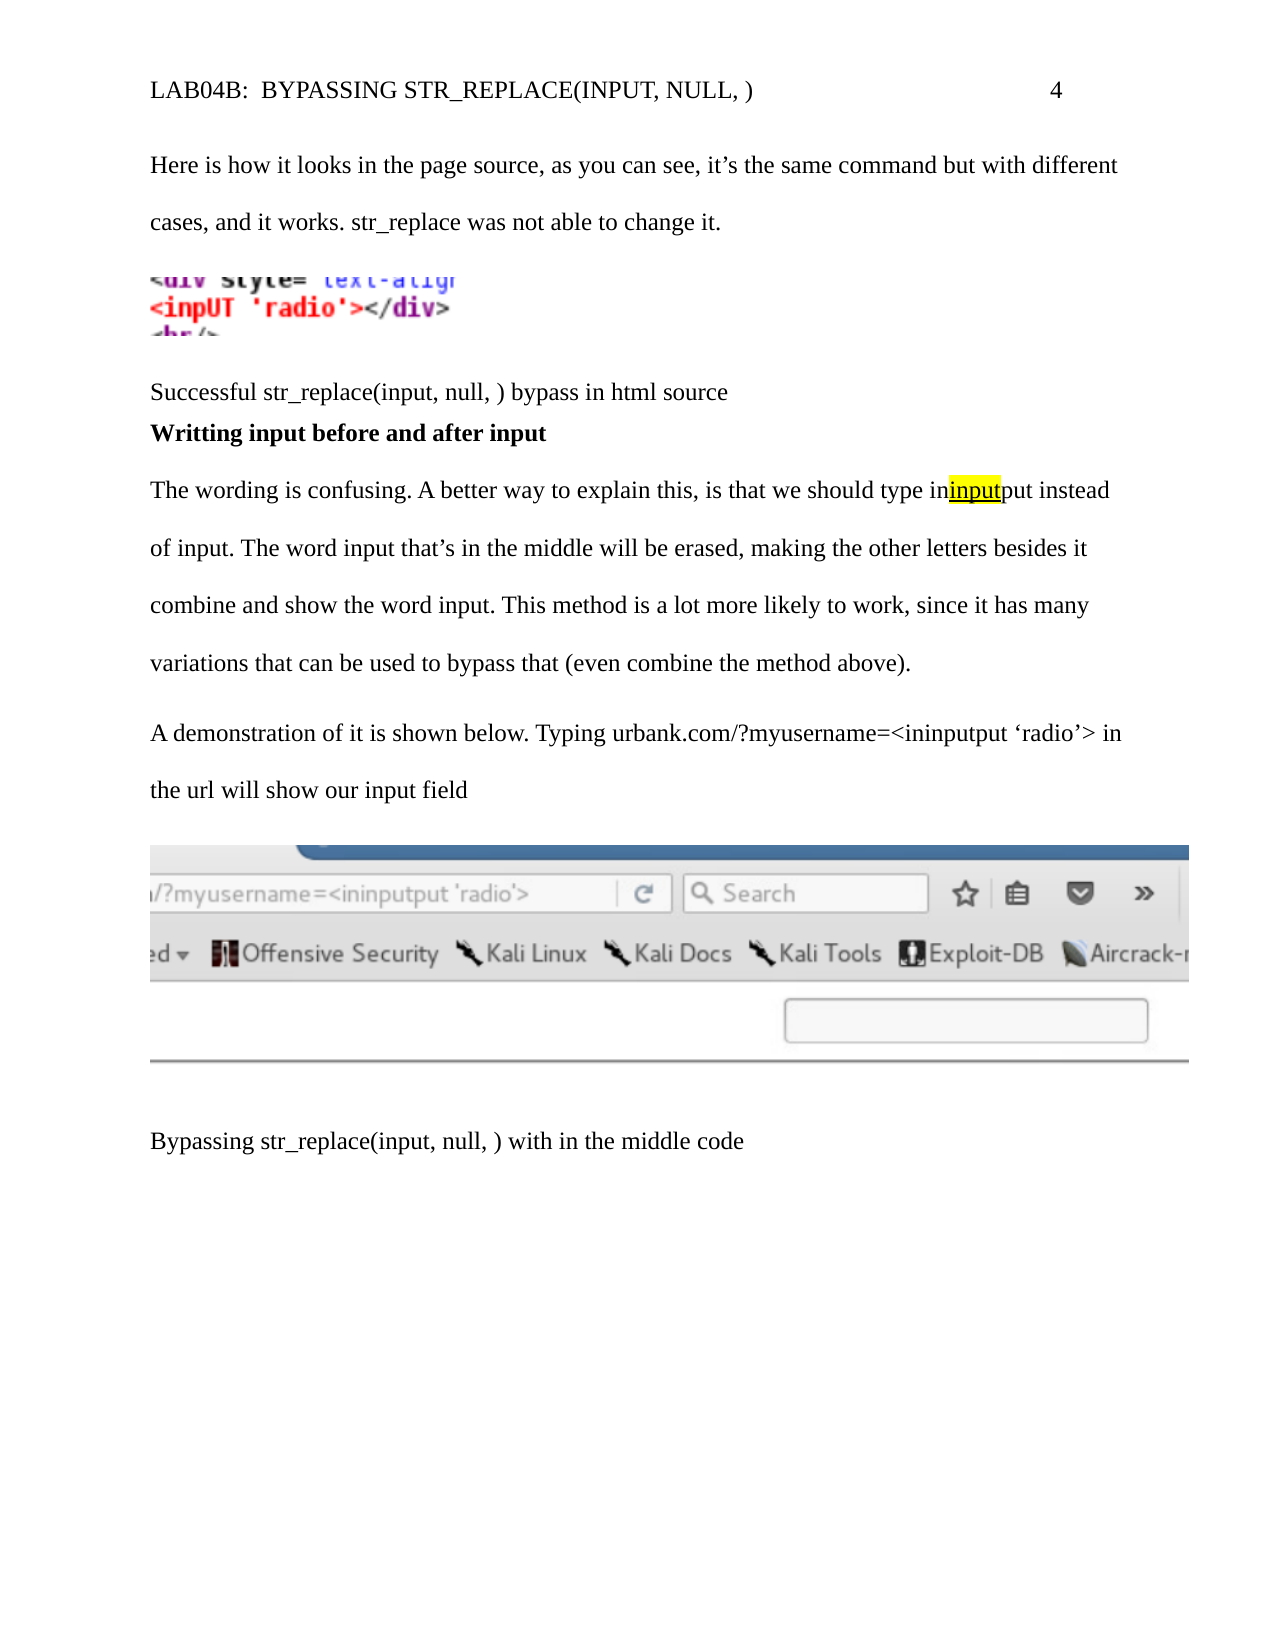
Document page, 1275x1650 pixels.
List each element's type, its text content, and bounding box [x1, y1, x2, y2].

picture [150, 845, 1189, 1085]
picture [150, 277, 457, 336]
text Here is how it looks in the page source, as you can see, it’s the same command but with different cases, and it works. str_replace was not able to change it. [150, 150, 1125, 236]
